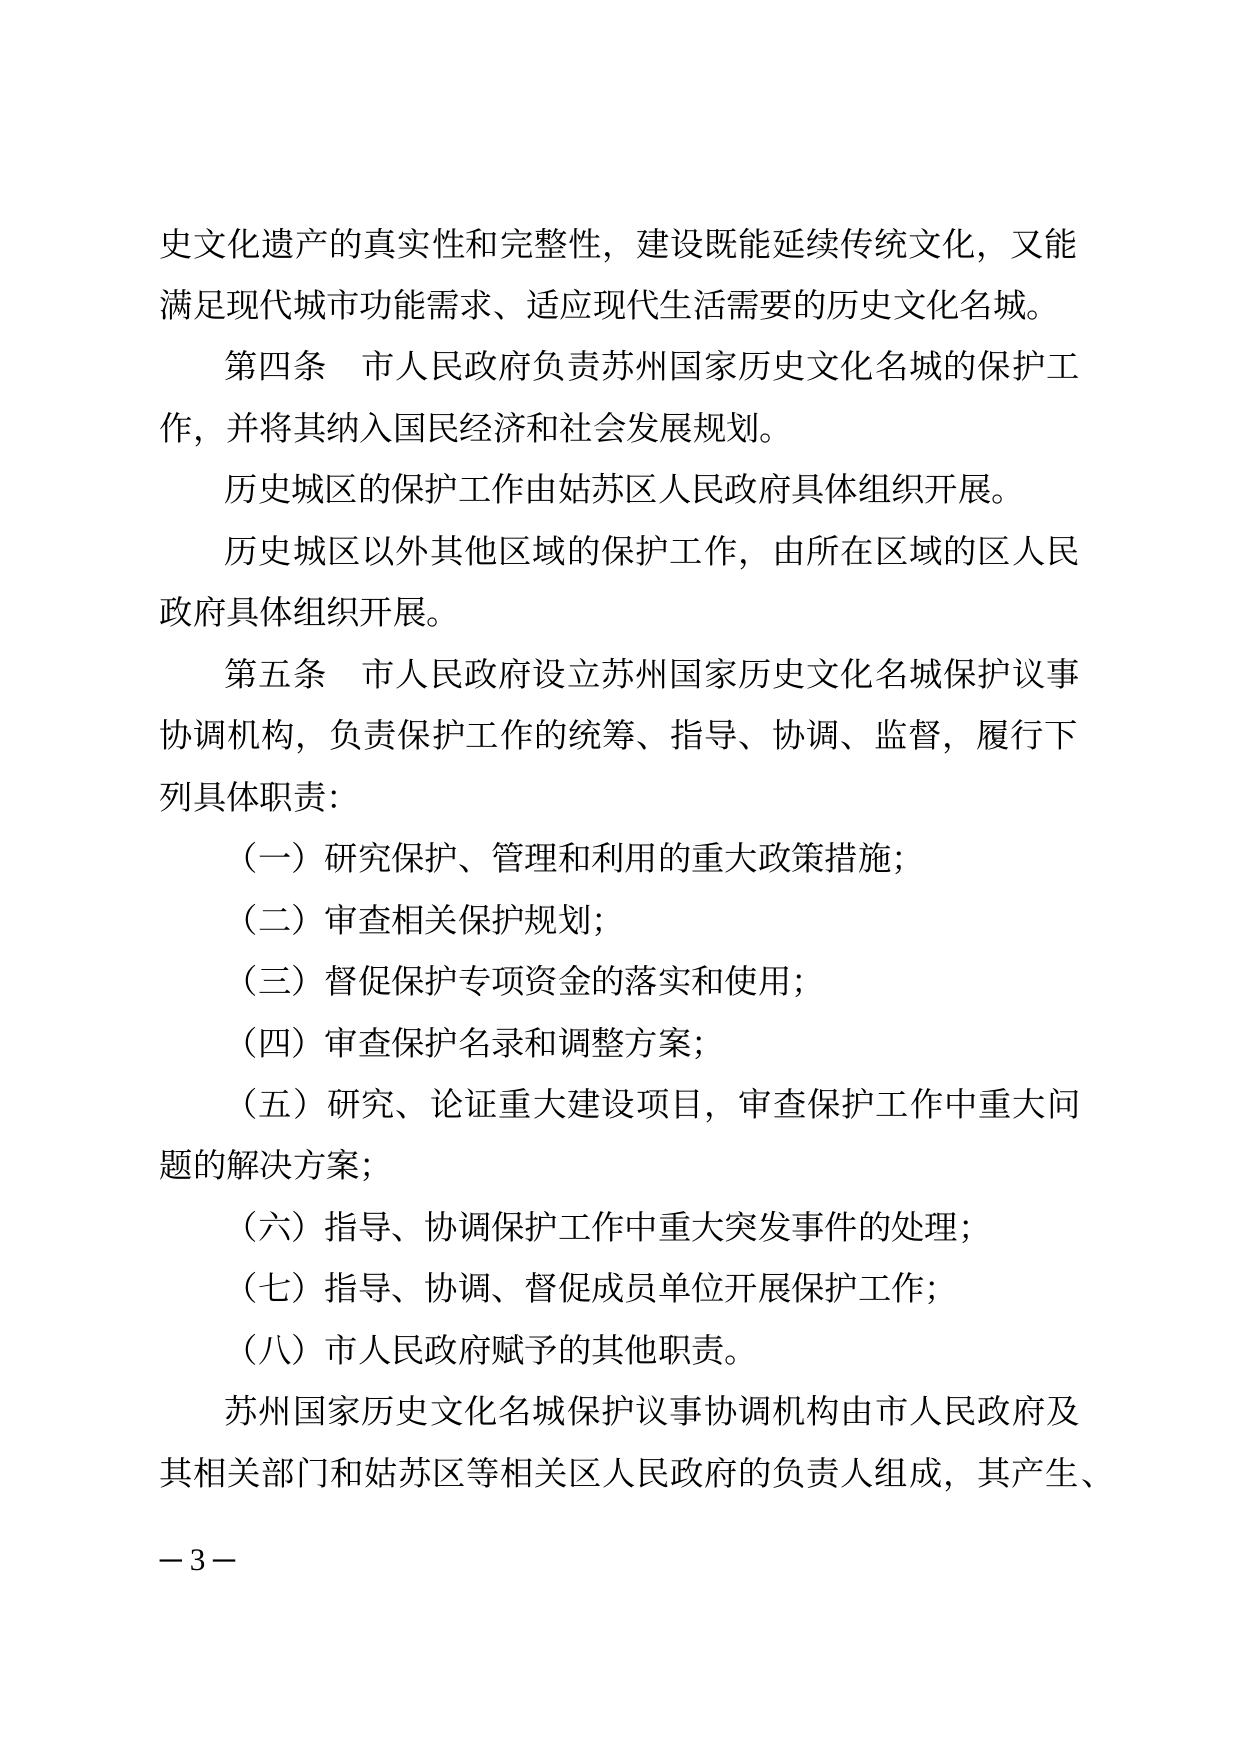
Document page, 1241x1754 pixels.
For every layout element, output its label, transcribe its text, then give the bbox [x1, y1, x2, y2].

text （一）研究保护、管理和利用的重大政策措施； [159, 821, 1081, 883]
text （四）审查保护名录和调整方案； [159, 1006, 1081, 1067]
text 历史城区以外其他区域的保护工作，由所在区域的区人民政府具体组织开展。 [159, 514, 1081, 637]
text （七）指导、协调、督促成员单位开展保护工作； [159, 1252, 1081, 1313]
text （八）市人民政府赋予的其他职责。 [159, 1313, 1081, 1374]
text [159, 207, 1081, 330]
text （二）审查相关保护规划； [159, 883, 1081, 944]
text 第五条 市人民政府设立苏州国家历史文化名城保护议事协调机构，负责保护工作的统筹、指导、协调、监督，履行下列具体职责： [159, 637, 1081, 821]
text （五）研究、论证重大建设项目，审查保护工作中重大问题的解决方案； [159, 1067, 1081, 1190]
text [159, 1374, 1081, 1497]
text （六）指导、协调保护工作中重大突发事件的处理； [159, 1190, 1081, 1252]
text 第四条 市人民政府负责苏州国家历史文化名城的保护工作，并将其纳入国民经济和社会发展规划。 [159, 330, 1081, 453]
text 历史城区的保护工作由姑苏区人民政府具体组织开展。 [159, 453, 1081, 514]
text （三）督促保护专项资金的落实和使用； [159, 944, 1081, 1006]
